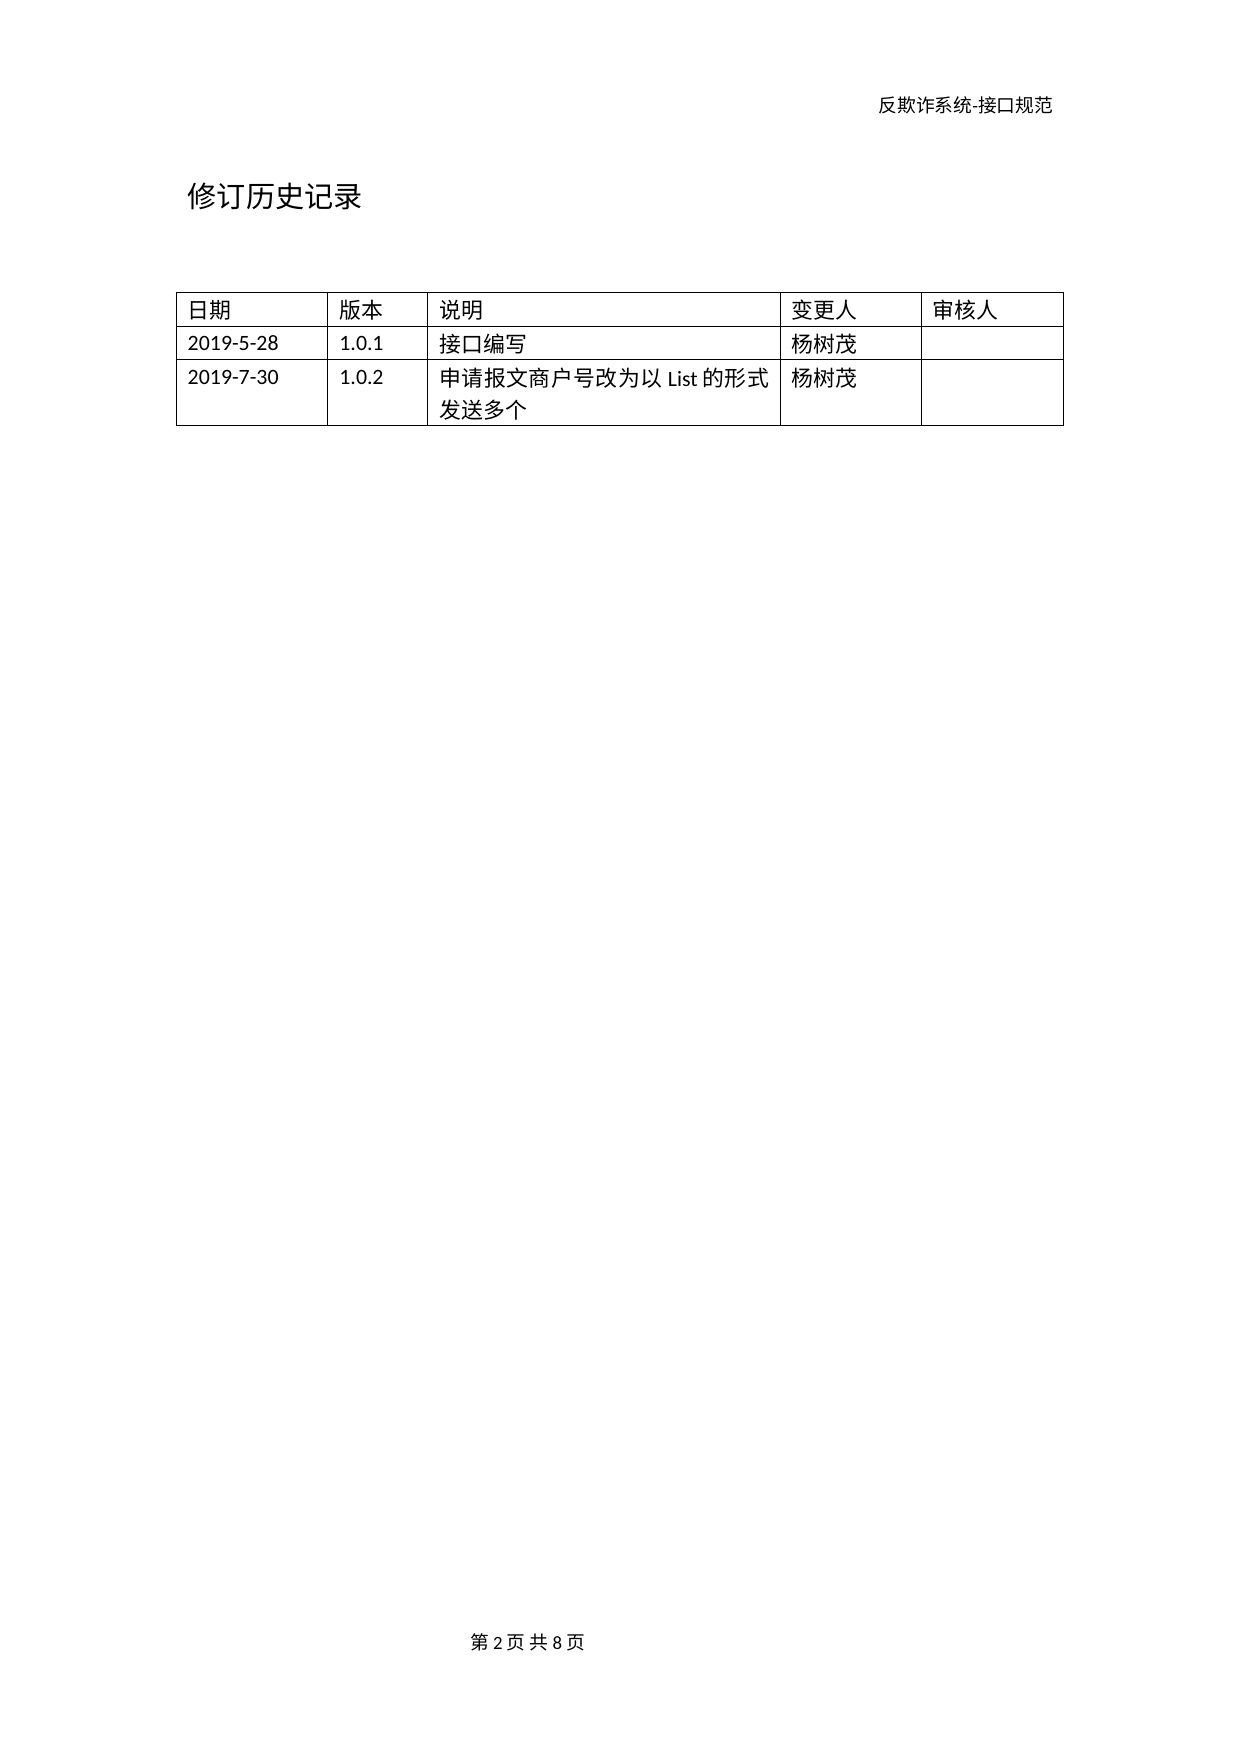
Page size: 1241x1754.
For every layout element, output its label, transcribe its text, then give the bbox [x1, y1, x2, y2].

table_cell 1.0.2 [328, 360, 427, 425]
table_cell 杨树茂 [781, 360, 921, 425]
text 修订历史记录 [187, 162, 1053, 227]
table_header 版本 [328, 293, 427, 326]
table_header 审核人 [922, 293, 1063, 326]
table_cell [922, 360, 1063, 425]
table_cell 申请报文商户号改为以List的形式发送多个 [428, 360, 780, 425]
table_cell 1.0.1 [328, 327, 427, 359]
table_cell [922, 327, 1063, 359]
table_cell 接口编写 [428, 327, 780, 359]
table_cell 2019-7-30 [177, 360, 327, 425]
table_header 日期 [177, 293, 327, 326]
table_cell 2019-5-28 [177, 327, 327, 359]
table_header 说明 [428, 293, 780, 326]
table_header 变更人 [781, 293, 921, 326]
table_cell 杨树茂 [781, 327, 921, 359]
